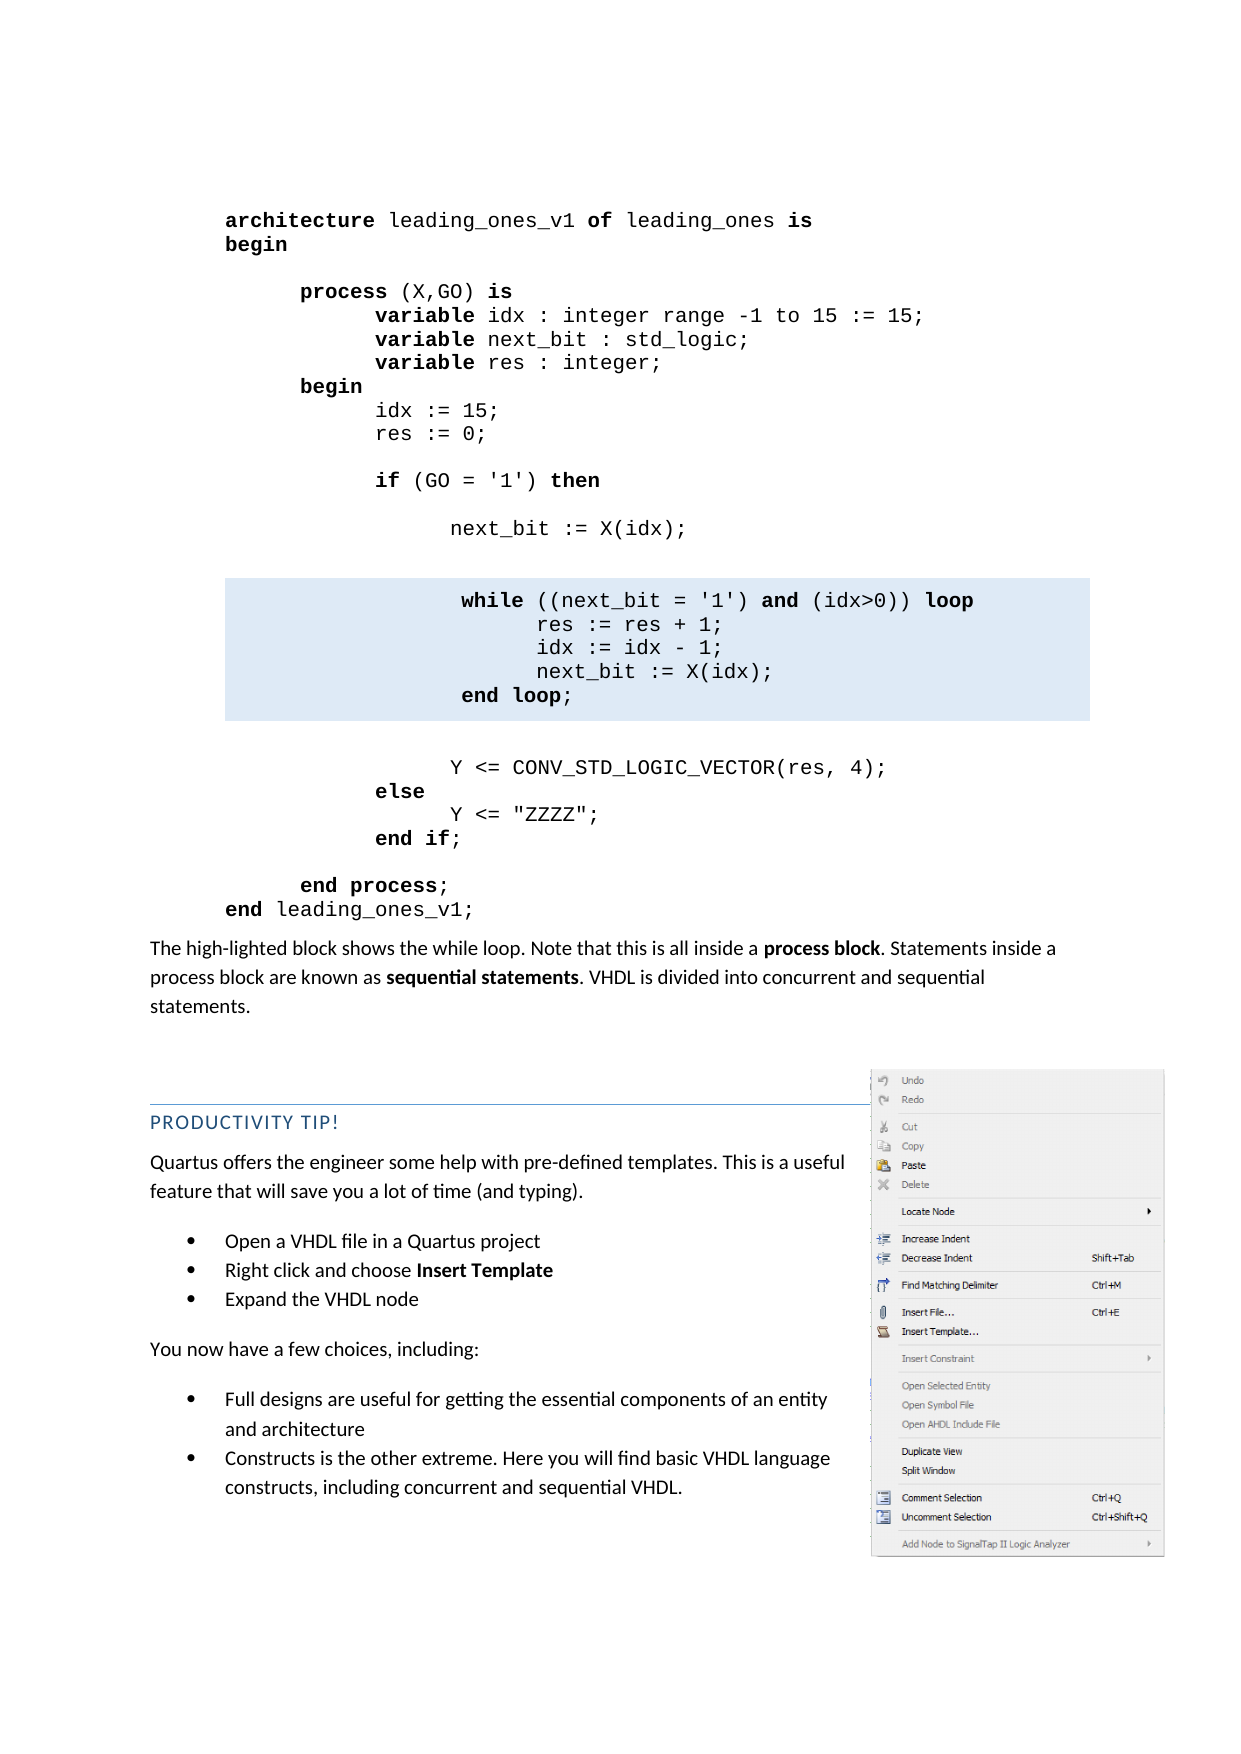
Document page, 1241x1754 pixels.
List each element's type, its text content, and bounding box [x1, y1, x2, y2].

text Y <= "ZZZZ"; [225, 804, 1090, 828]
text Y <= CONV_STD_LOGIC_VECTOR(res, 4); [225, 757, 1090, 781]
table_header while ((next_bit = '1') and (idx>0)) loop res := res + 1; idx := idx - 1; next_bit := X(idx); end loop; [225, 578, 1090, 721]
text res := 0; [225, 423, 1090, 447]
list Right click and choose Insert Template [187, 1257, 870, 1283]
list Open a VHDL file in a Quartus project [187, 1228, 870, 1254]
text variable res : integer; [225, 352, 1090, 376]
text end if; [225, 828, 1090, 875]
text if (GO = '1') then [225, 471, 1090, 494]
text next_bit := X(idx); [225, 518, 1090, 541]
text idx := 15; [225, 399, 1090, 423]
text The high-lighted block shows the while loop. Note that this is all inside a process block. Statements inside a process block are known as sequential statements. VHDL is divided into concurrent and sequential statements. [150, 935, 1090, 1019]
list Full designs are useful for getting the essential components of an entity and architecture [187, 1387, 870, 1441]
picture [870, 1069, 1165, 1557]
text You now have a few choices, including: [150, 1337, 870, 1362]
text begin [225, 376, 1090, 399]
text process (X,GO) is [225, 281, 1090, 305]
text else [225, 781, 1090, 804]
list Expand the VHDL node [187, 1287, 870, 1312]
text variable next_bit : std_logic; [225, 329, 1090, 352]
text Quartus offers the engineer some help with pre-defined templates. This is a useful feature that will save you a lot of time (and typing). [150, 1149, 870, 1204]
subtitle PRODUCTIVITY TIP! [150, 1105, 870, 1135]
text begin [225, 234, 1090, 258]
text architecture leading_ones_v1 of leading_ones is [225, 210, 1090, 234]
text variable idx : integer range -1 to 15 := 15; [225, 305, 1090, 329]
list Constructs is the other extreme. Here you will find basic VHDL language constructs, including concurrent and sequential VHDL. [187, 1445, 870, 1499]
text end leading_ones_v1; [225, 899, 1090, 922]
text end process; [225, 875, 1090, 899]
